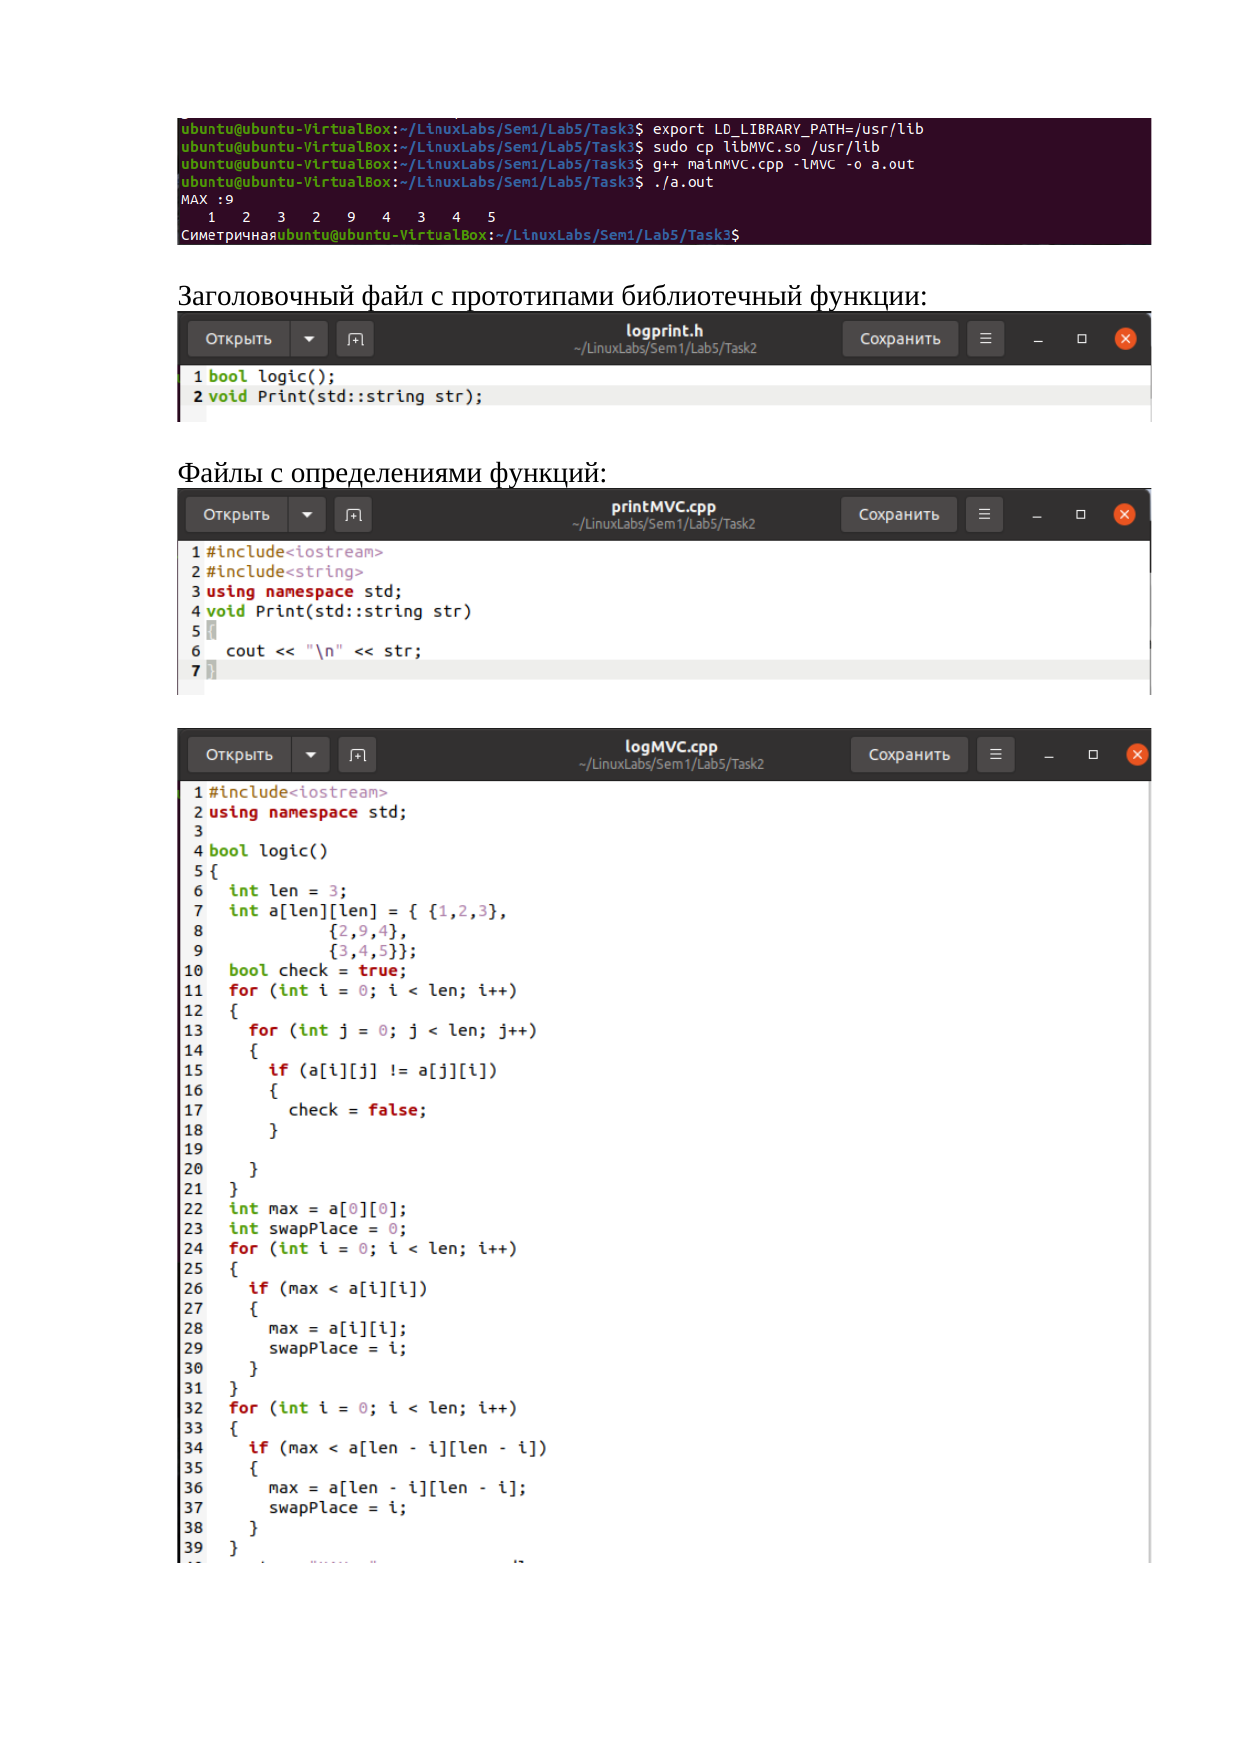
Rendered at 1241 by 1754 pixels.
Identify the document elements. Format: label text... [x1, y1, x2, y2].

picture [177, 118, 1152, 245]
picture [177, 311, 1152, 422]
text Заголовочный файл с прототипами библиотечный функции: [177, 278, 1152, 311]
text Файлы с определениями функций: [177, 455, 1152, 488]
picture [177, 728, 1152, 1563]
picture [177, 488, 1152, 695]
